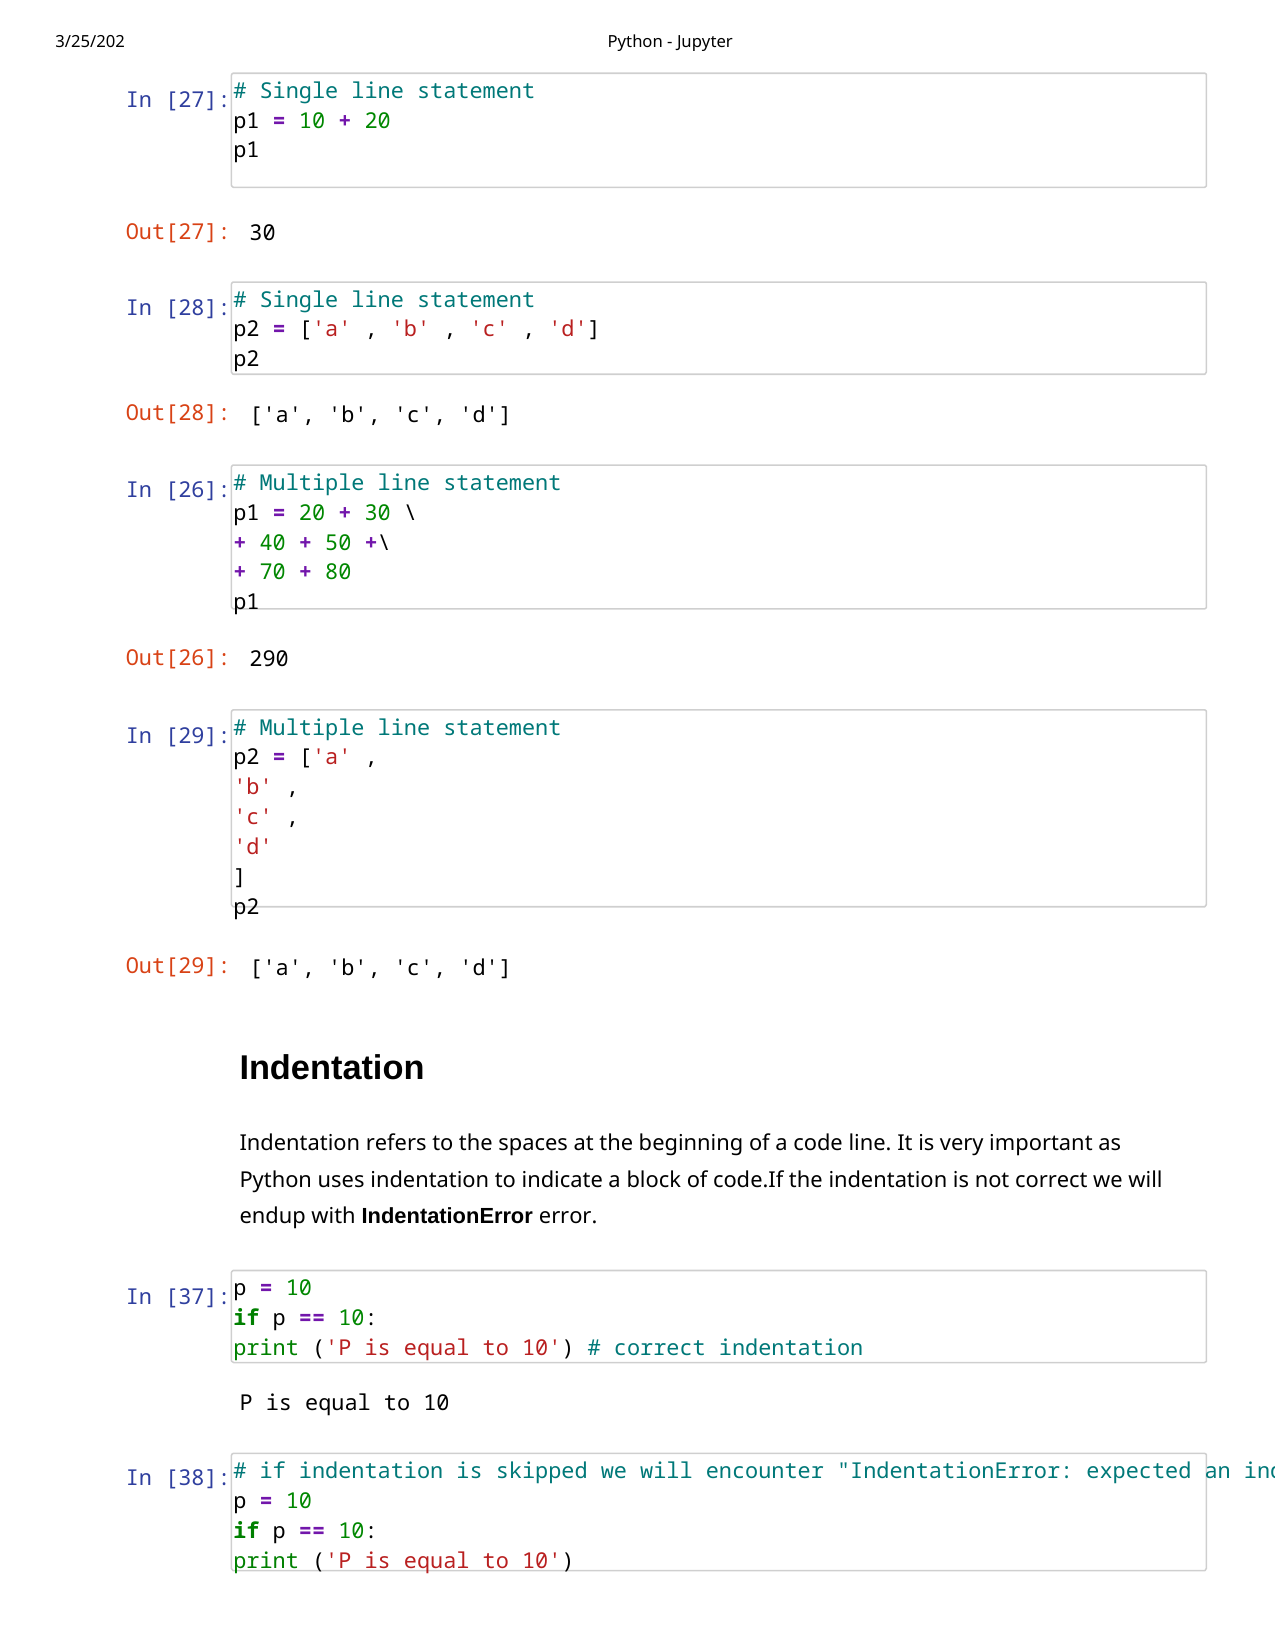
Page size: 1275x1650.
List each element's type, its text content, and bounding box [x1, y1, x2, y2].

text In [27]: [126, 83, 1219, 113]
text In [37]: [126, 1281, 1219, 1311]
text Out[27]: 30 [126, 216, 1219, 247]
text P is equal to 10 [239, 1387, 1219, 1417]
text In [26]: [126, 474, 1219, 504]
subtitle Indentation [239, 1047, 1219, 1086]
text Out[29]: ['a', 'b', 'c', 'd'] [126, 950, 1219, 981]
text In [28]: [126, 292, 1219, 322]
text Out[26]: 290 [126, 642, 1219, 673]
text In [29]: [126, 720, 1219, 750]
text Out[28]: ['a', 'b', 'c', 'd'] [126, 397, 1219, 428]
text Indentation refers to the spaces at the beginning of a code line. It is very important as Python uses indentation to indicate a block of code.If the indentation is not correct we will endup with IndentationError error. [239, 1127, 1192, 1230]
text In [38]: [126, 1462, 1219, 1492]
